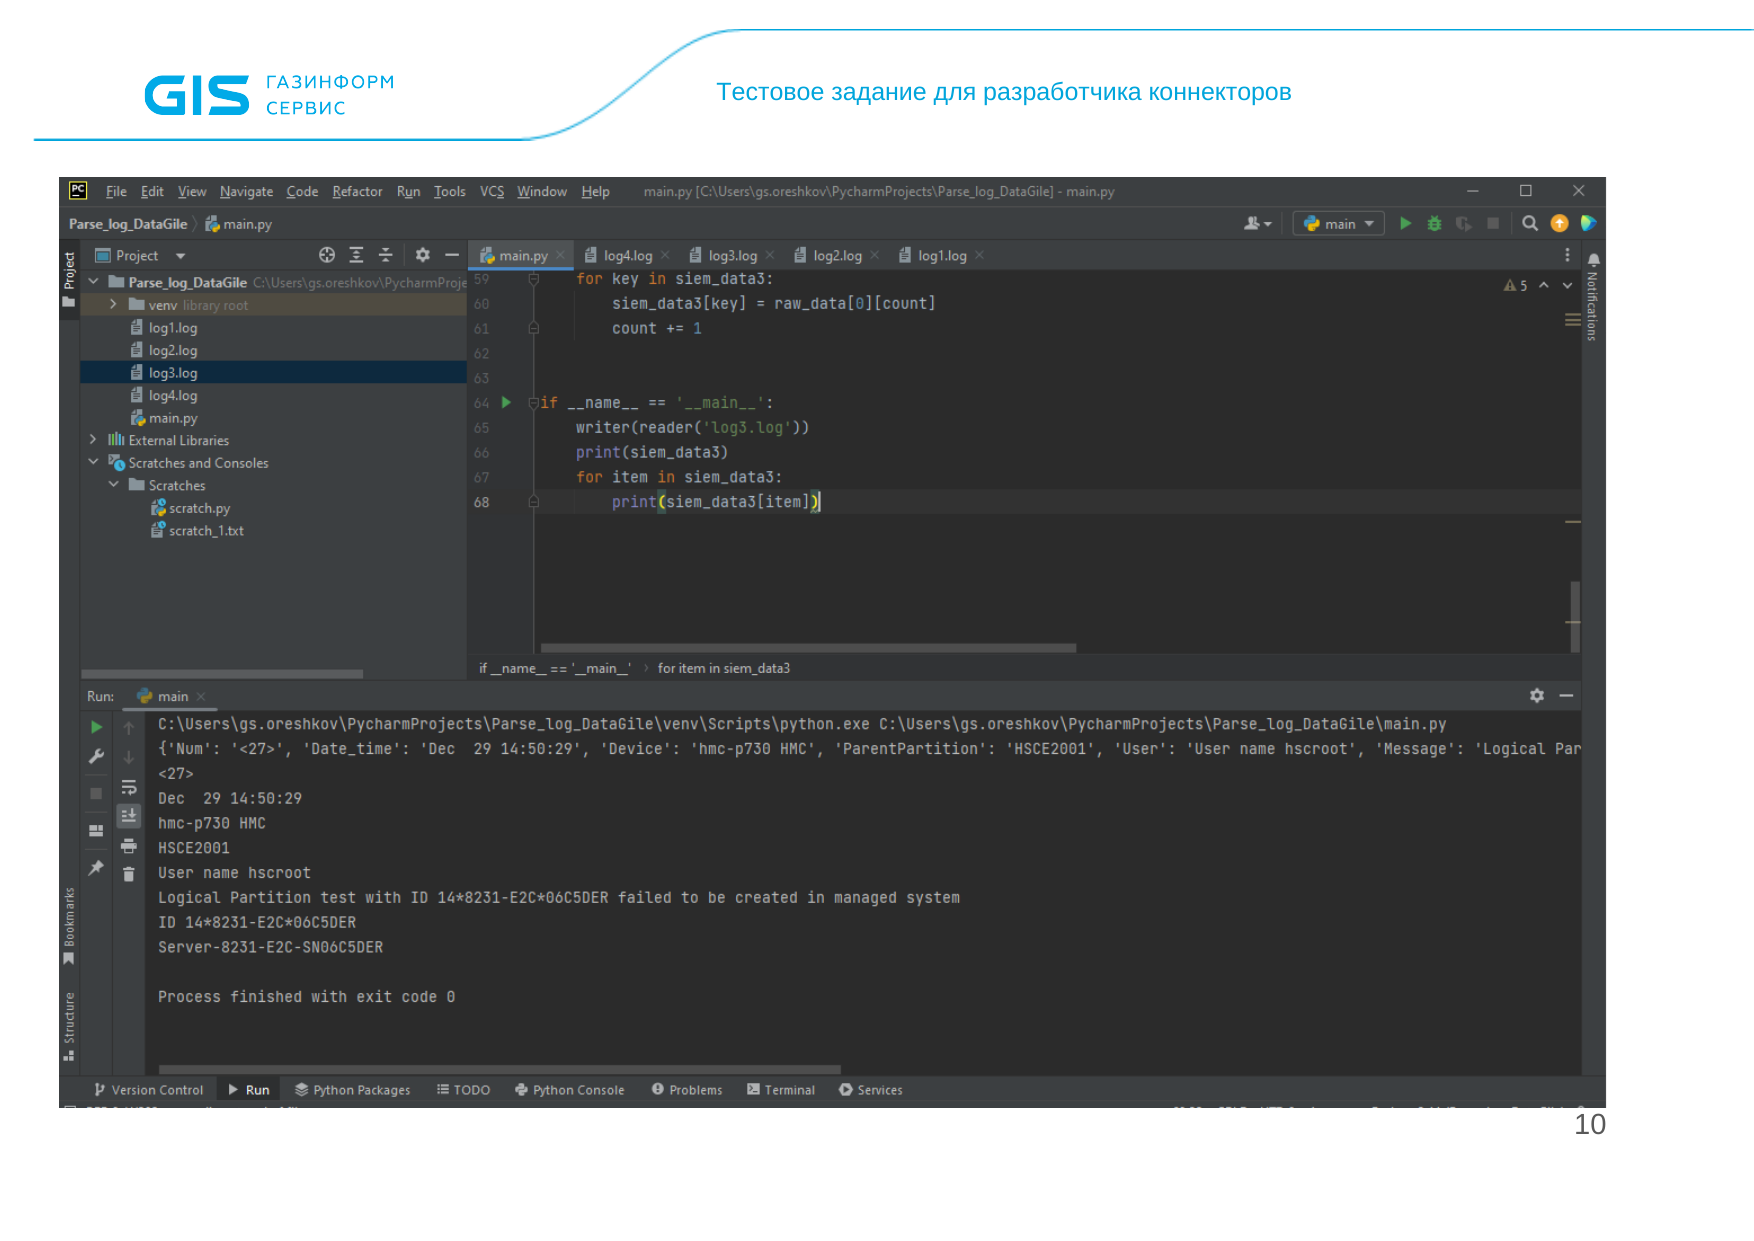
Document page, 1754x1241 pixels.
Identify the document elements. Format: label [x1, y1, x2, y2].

picture [59, 177, 1607, 1108]
picture [33, 29, 1754, 141]
